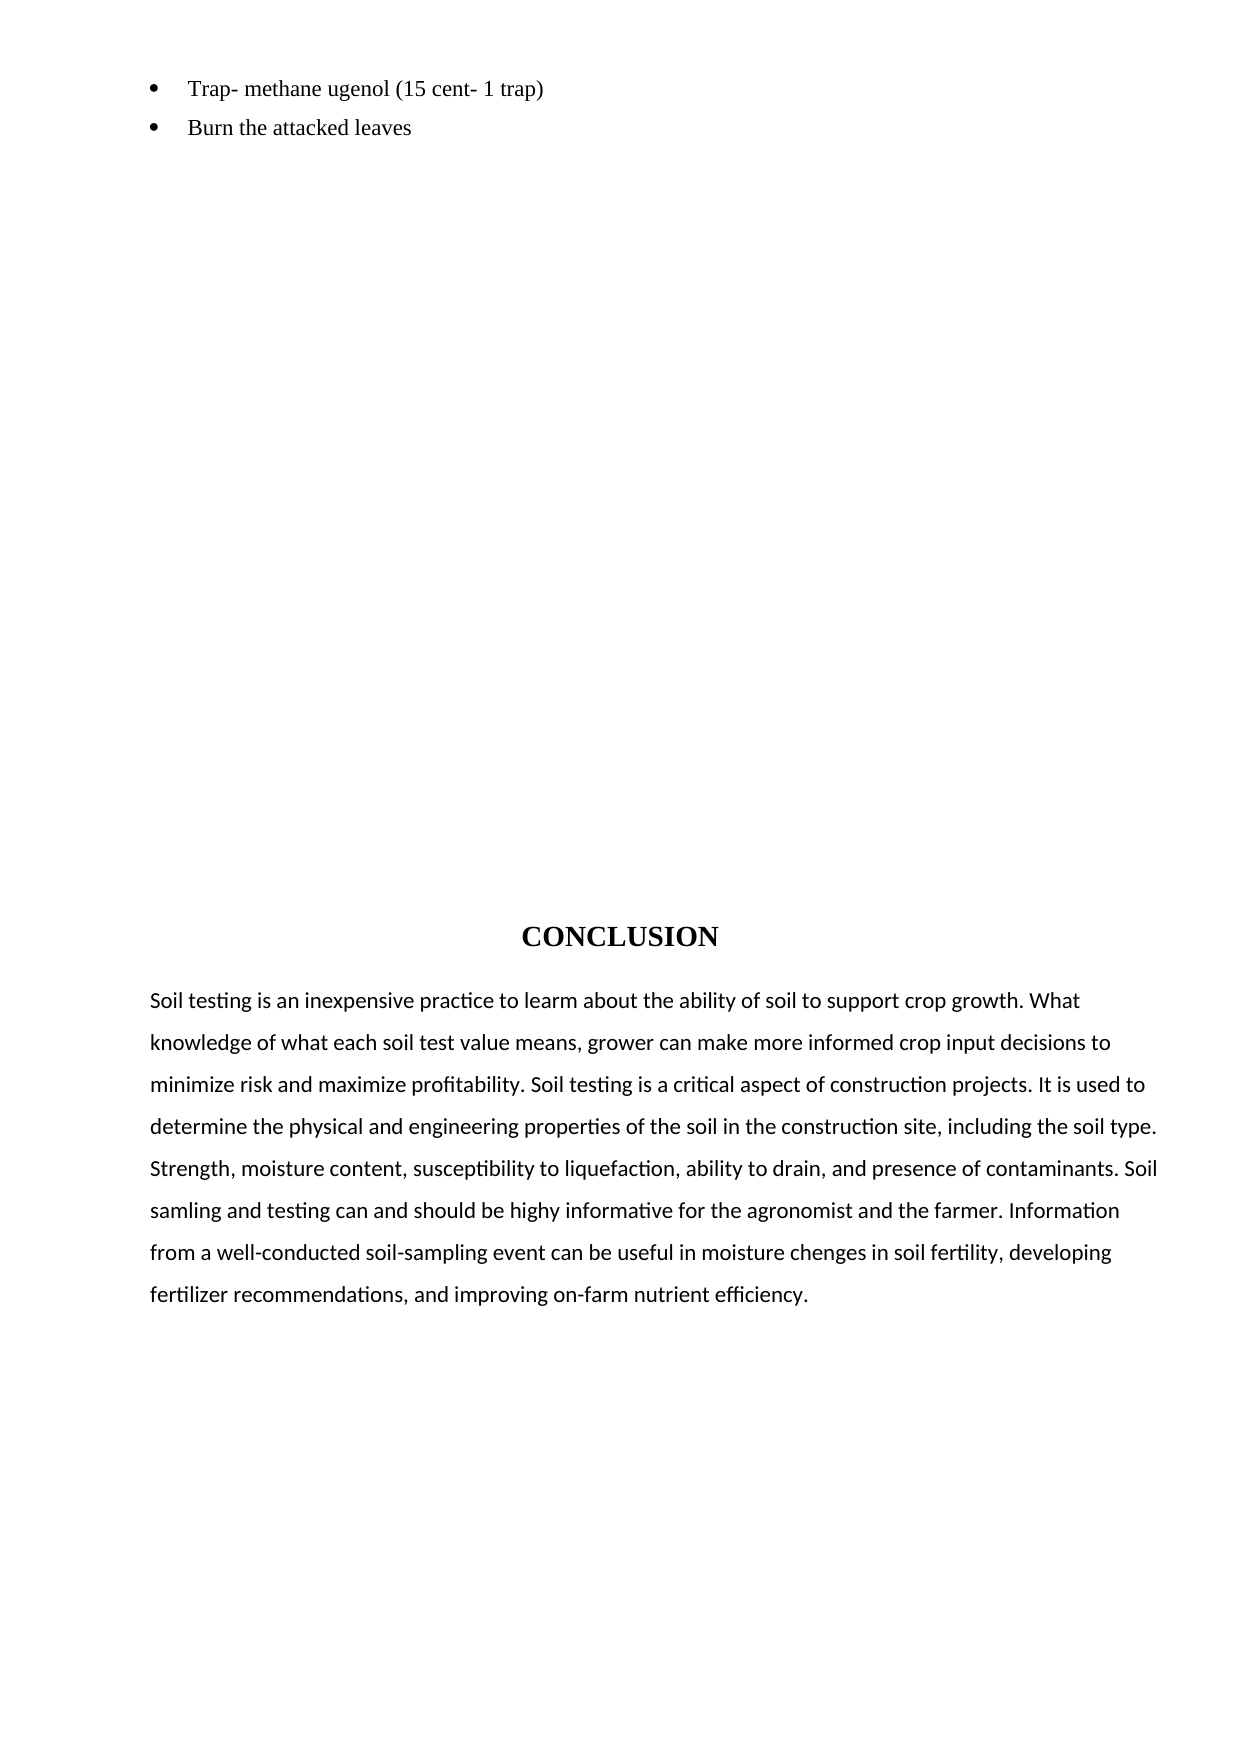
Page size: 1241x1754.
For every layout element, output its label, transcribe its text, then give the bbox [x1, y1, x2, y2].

text CONCLUSION [75, 919, 1165, 952]
list Trap- methane ugenol (15 cent- 1 trap) [150, 75, 1165, 101]
text Soil testing is an inexpensive practice to learm about the ability of soil to support crop growth. What knowledge of what each soil test value means, grower can make more informed crop input decisions to minimize risk and maximize profitability. Soil testing is a critical aspect of construction projects. It is used to determine the physical and engineering properties of the soil in the construction site, including the soil type. Strength, moisture content, susceptibility to liquefaction, ability to drain, and presence of contaminants. Soil samling and testing can and should be highy informative for the agronomist and the farmer. Information from a well-conducted soil-sampling event can be useful in moisture chenges in soil fertility, developing fertilizer recommendations, and improving on-farm nutrient efficiency. [150, 986, 1165, 1308]
list Burn the attacked leaves [150, 114, 1165, 141]
